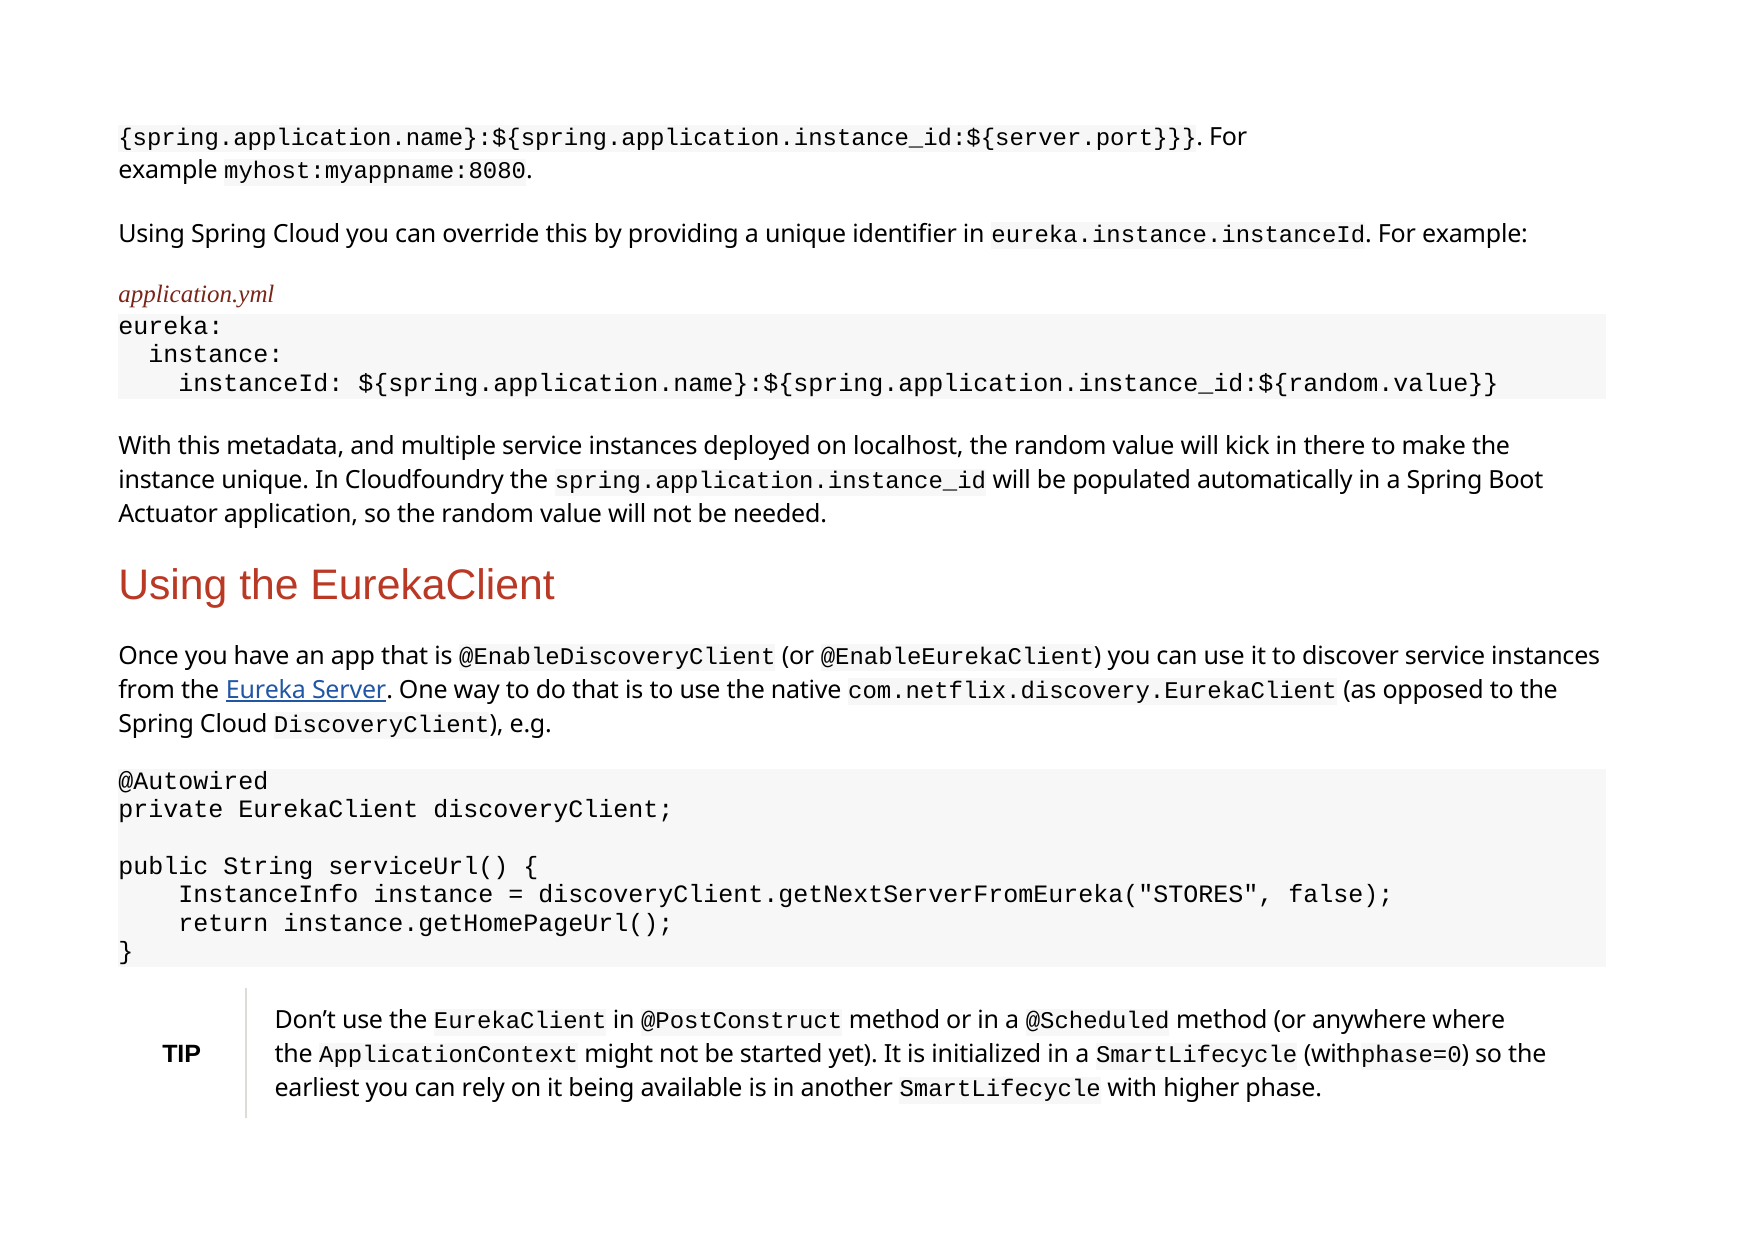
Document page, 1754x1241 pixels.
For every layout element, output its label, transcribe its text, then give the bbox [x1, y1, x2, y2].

text Using the EurekaClient [118, 559, 1606, 608]
text Once you have an app that is @EnableDiscoveryClient (or @EnableEurekaClient) you can use it to discover service instances from the Eureka Server. One way to do that is to use the native com.netflix.discovery.EurekaClient (as opposed to the Spring Cloud DiscoveryClient), e.g. [118, 637, 1606, 739]
text return instance.getHomePageUrl(); [118, 910, 1606, 939]
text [118, 118, 1606, 186]
text instanceId: ${spring.application.name}:${spring.application.instance_id:${random.value}} [118, 370, 1606, 399]
text InstanceInfo instance = discoveryClient.getNextServerFromEureka("STORES", false); [118, 882, 1606, 910]
text instance: [118, 342, 1606, 370]
text @Autowired [118, 769, 1606, 797]
text eureka: [118, 314, 1606, 342]
text With this metadata, and multiple service instances deployed on localhost, the random value will kick in there to make the instance unique. In Cloudfoundry the spring.application.instance_id will be populated automatically in a Spring Boot Actuator application, so the random value will not be needed. [118, 428, 1606, 530]
text application.yml [118, 279, 1606, 307]
text public String serviceUrl() { [118, 854, 1606, 882]
text private EurekaClient discoveryClient; [118, 797, 1606, 825]
text } [118, 939, 1606, 967]
table_header Don’t use the EurekaClient in @PostConstruct method or in a @Scheduled method (or anywhere where the ApplicationContext might not be started yet). It is initialized in a SmartLifecycle (withphase=0) so the earliest you can rely on it being available is in another SmartLifecycle with higher phase. [247, 988, 1632, 1118]
text Using Spring Cloud you can override this by providing a unique identifier in eureka.instance.instanceId. For example: [118, 215, 1606, 249]
table_header TIP [117, 988, 245, 1118]
